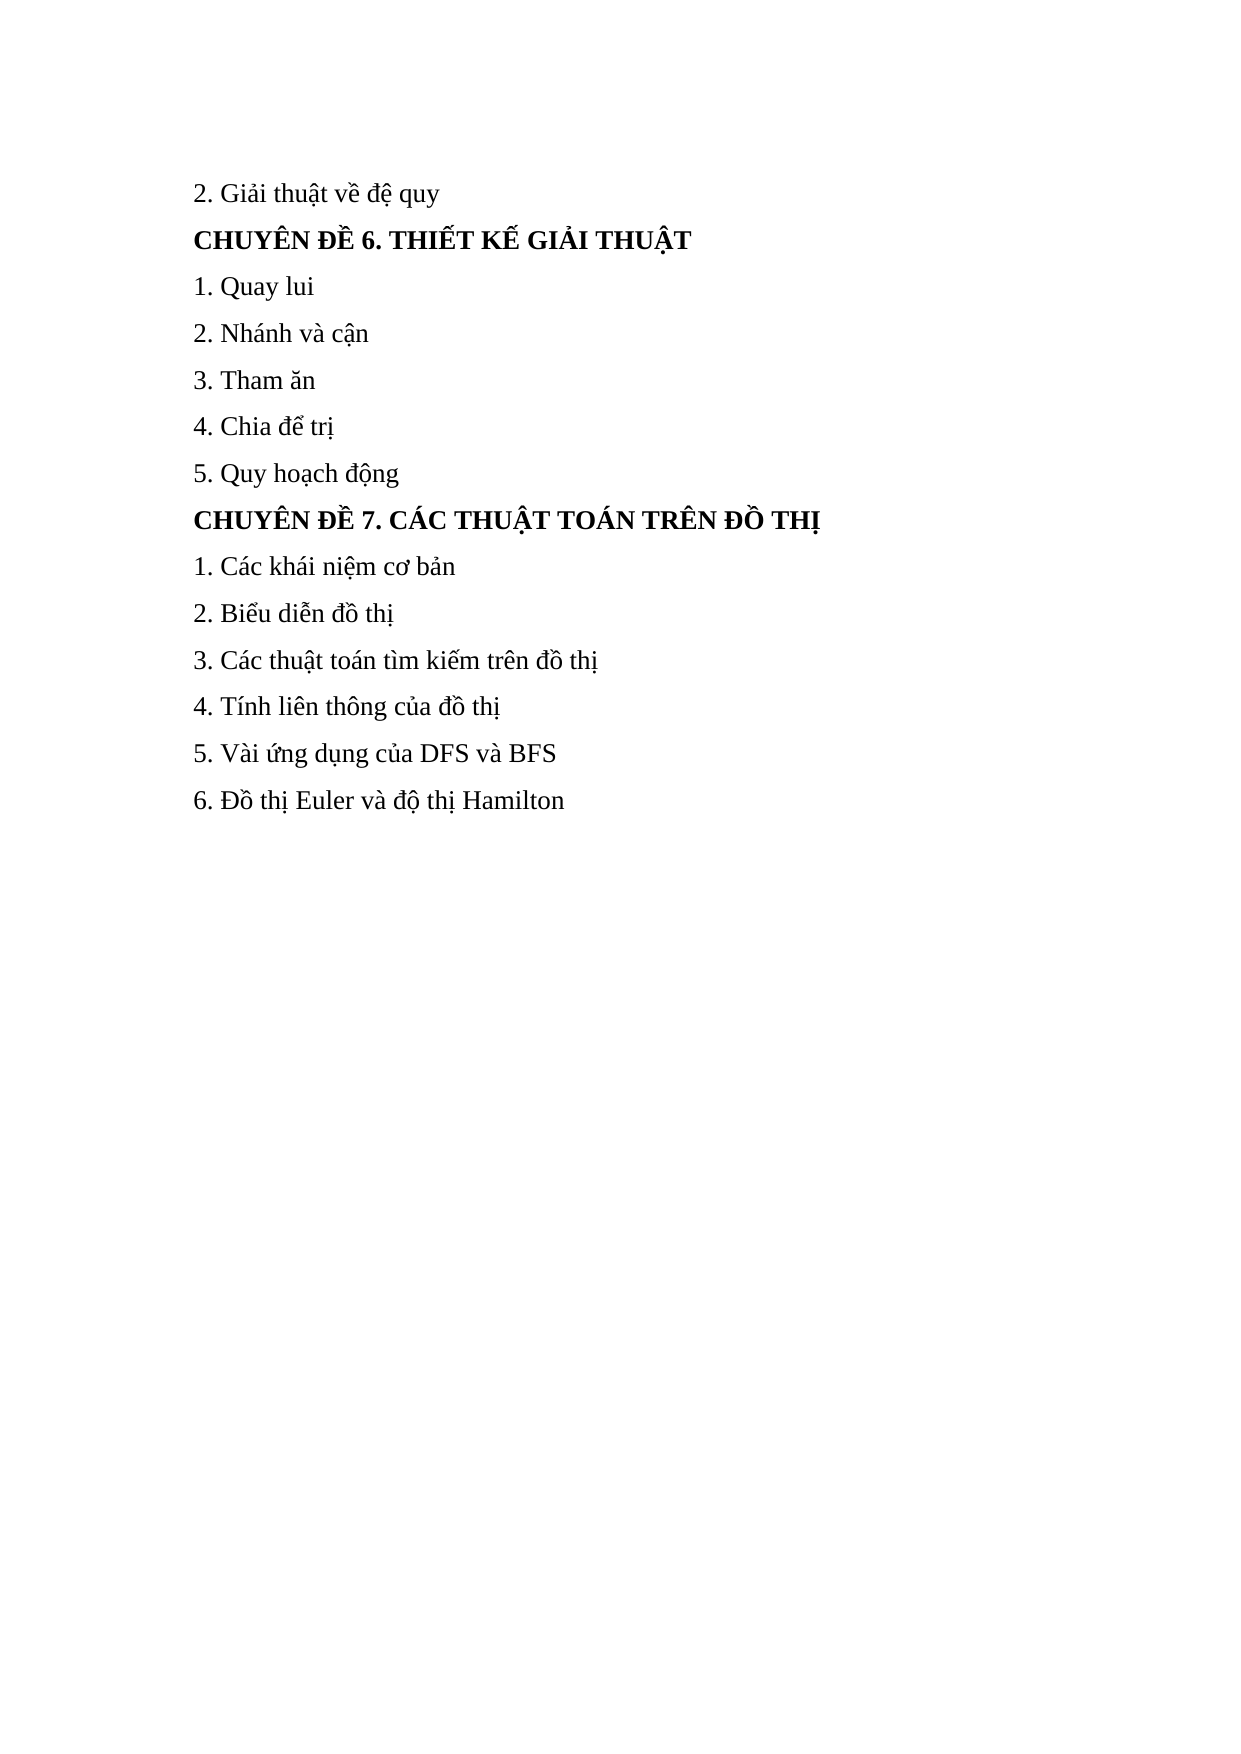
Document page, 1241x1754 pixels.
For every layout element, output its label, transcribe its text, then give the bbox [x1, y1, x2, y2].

text 1. Quay lui [118, 271, 1122, 302]
text 3. Tham ăn [118, 364, 1122, 395]
text 1. Các khái niệm cơ bản [118, 551, 1122, 582]
text 2. Biểu diễn đồ thị [118, 597, 1122, 628]
text 2. Nhánh và cận [118, 317, 1122, 348]
text 5. Vài ứng dụng của DFS và BFS [118, 737, 1122, 768]
text CHUYÊN ĐỀ 6. THIẾT KẾ GIẢI THUẬT [118, 224, 1122, 255]
text 2. Giải thuật về đệ quy [118, 177, 1122, 208]
text 6. Đồ thị Euler và độ thị Hamilton [118, 784, 1122, 815]
text 3. Các thuật toán tìm kiếm trên đồ thị [118, 644, 1122, 675]
text CHUYÊN ĐỀ 7. CÁC THUẬT TOÁN TRÊN ĐỒ THỊ [118, 504, 1122, 535]
text 5. Quy hoạch động [118, 457, 1122, 488]
text 4. Tính liên thông của đồ thị [118, 691, 1122, 722]
text 4. Chia để trị [118, 411, 1122, 442]
